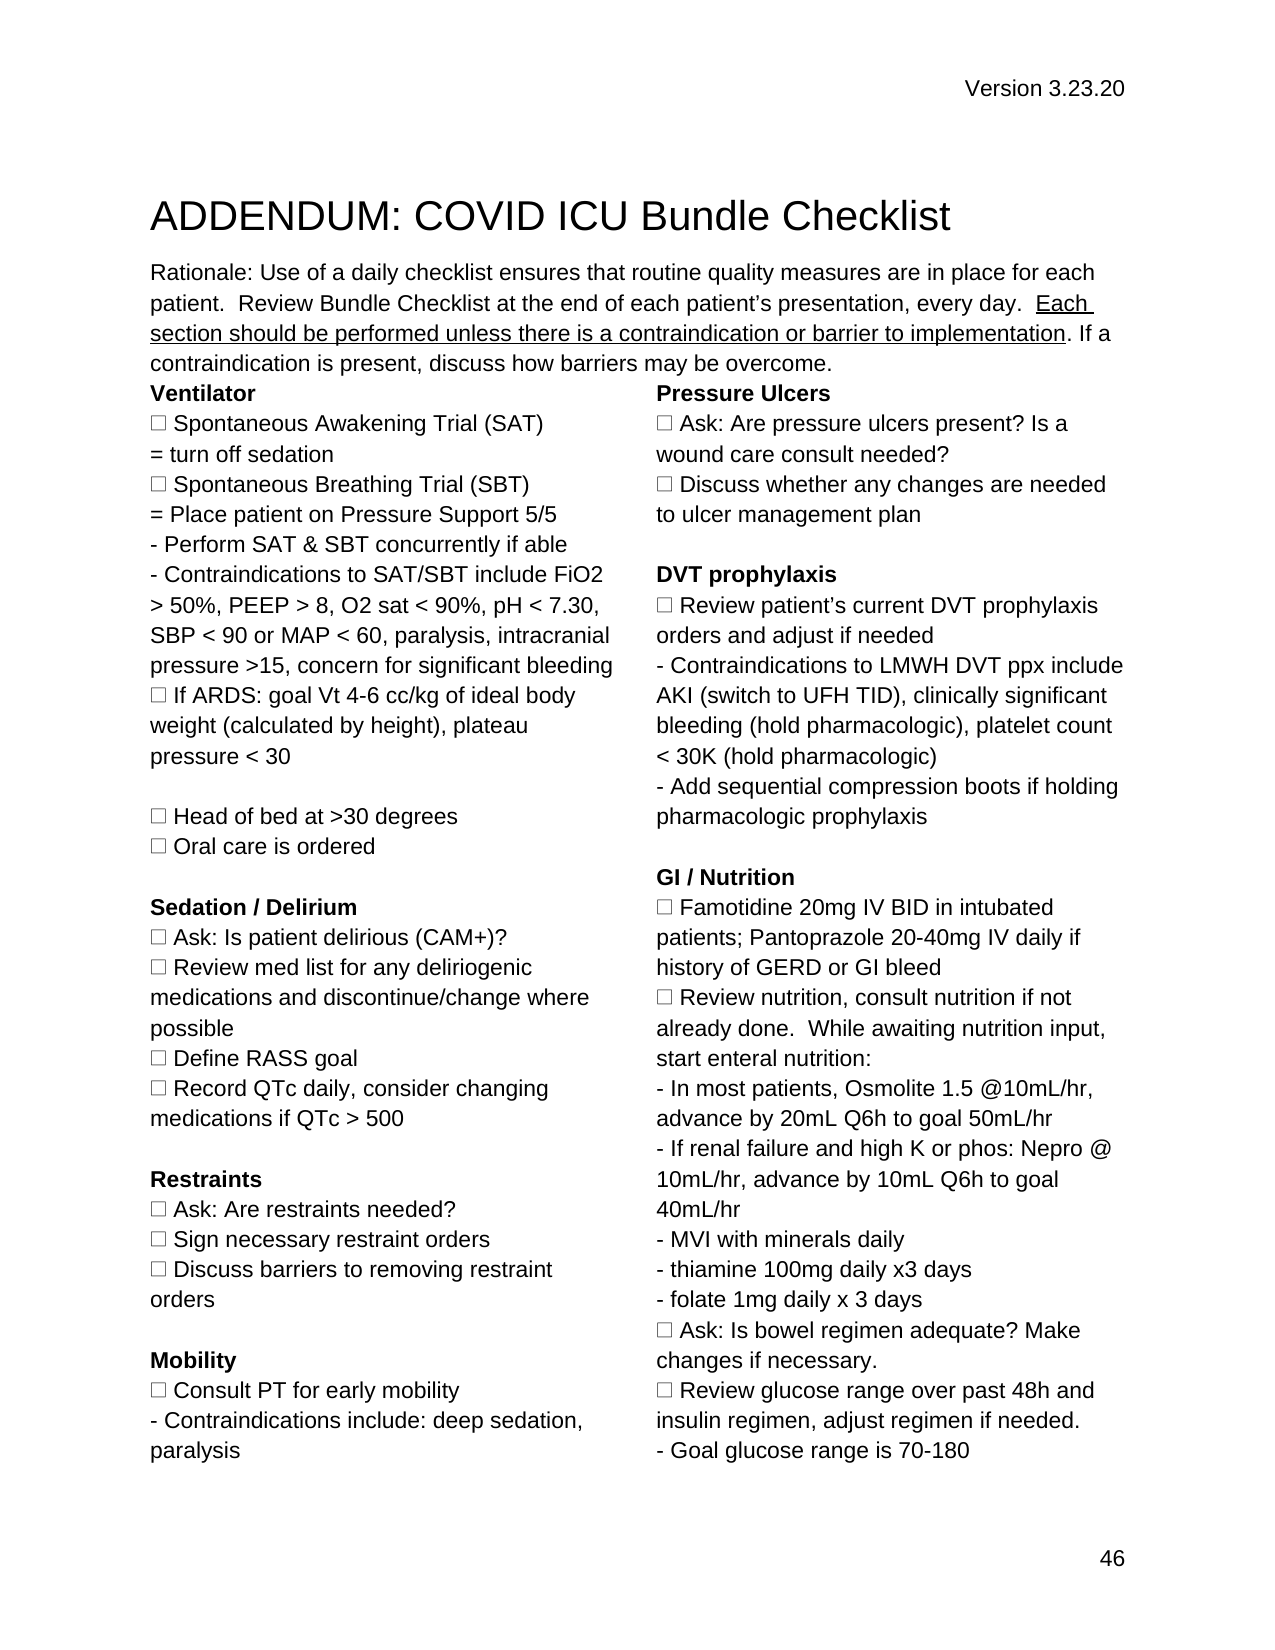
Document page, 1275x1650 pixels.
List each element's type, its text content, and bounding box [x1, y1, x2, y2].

text 🗆 Spontaneous Breathing Trial (SBT) [150, 471, 619, 497]
text 🗆 Review patient’s current DVT prophylaxis orders and adjust if needed [656, 592, 1125, 648]
text 🗆 Discuss barriers to removing restraint orders [150, 1256, 619, 1313]
text - Goal glucose range is 70-180 [656, 1437, 1125, 1464]
text Ventilator [150, 380, 619, 406]
text 🗆 Ask: Is patient delirious (CAM+)? [150, 924, 619, 950]
subtitle ADDENDUM: COVID ICU Bundle Checklist [150, 192, 1125, 239]
text 🗆 If ARDS: goal Vt 4-6 cc/kg of ideal body weight (calculated by height), plateau pressure < 30 [150, 682, 619, 769]
text 🗆 Ask: Is bowel regimen adequate? Make changes if necessary. [656, 1317, 1125, 1373]
text 🗆 Head of bed at >30 degrees [150, 803, 619, 829]
text 🗆 Oral care is ordered [150, 833, 619, 859]
text 🗆 Consult PT for early mobility [150, 1377, 619, 1403]
text Sedation / Delirium [150, 894, 619, 920]
text Mobility [150, 1347, 619, 1373]
text 🗆 Ask: Are restraints needed? [150, 1196, 619, 1222]
text 🗆 Ask: Are pressure ulcers present? Is a wound care consult needed? [656, 410, 1125, 467]
text - MVI with minerals daily [656, 1226, 1125, 1252]
text GI / Nutrition [656, 863, 1125, 890]
text - Perform SAT & SBT concurrently if able [150, 531, 619, 557]
text - Contraindications to SAT/SBT include FiO2 > 50%, PEEP > 8, O2 sat < 90%, pH < 7.30, SBP < 90 or MAP < 60, paralysis, intracranial pressure >15, concern for significant bleeding [150, 561, 619, 678]
text 🗆 Discuss whether any changes are needed to ulcer management plan [656, 471, 1125, 527]
text = turn off sedation [150, 441, 619, 467]
text 🗆 Define RASS goal [150, 1045, 619, 1071]
text 🗆 Spontaneous Awakening Trial (SAT) [150, 410, 619, 437]
text - Contraindications to LMWH DVT ppx include AKI (switch to UFH TID), clinically significant bleeding (hold pharmacologic), platelet count < 30K (hold pharmacologic) [656, 652, 1125, 769]
text - If renal failure and high K or phos: Nepro @ 10mL/hr, advance by 10mL Q6h to goal 40mL/hr [656, 1135, 1125, 1222]
text 🗆 Record QTc daily, consider changing medications if QTc > 500 [150, 1075, 619, 1131]
text - Add sequential compression boots if holding pharmacologic prophylaxis [656, 773, 1125, 829]
text Pressure Ulcers [656, 380, 1125, 406]
text Restraints [150, 1166, 619, 1192]
text - thiamine 100mg daily x3 days [656, 1256, 1125, 1282]
text 🗆 Famotidine 20mg IV BID in intubated patients; Pantoprazole 20-40mg IV daily if history of GERD or GI bleed [656, 894, 1125, 980]
text - In most patients, Osmolite 1.5 @10mL/hr, advance by 20mL Q6h to goal 50mL/hr [656, 1075, 1125, 1131]
text - folate 1mg daily x 3 days [656, 1286, 1125, 1313]
text 🗆 Review med list for any deliriogenic medications and discontinue/change where possible [150, 954, 619, 1041]
text DVT prophylaxis [656, 561, 1125, 588]
text Rationale: Use of a daily checklist ensures that routine quality measures are in place for each patient. Review Bundle Checklist at the end of each patient’s presentation, every day. Each section should be performed unless there is a contraindication or barrier to implementation. If a contraindication is present, discuss how barriers may be overcome. [150, 259, 1125, 376]
text = Place patient on Pressure Support 5/5 [150, 501, 619, 527]
text 🗆 Sign necessary restraint orders [150, 1226, 619, 1252]
text - Contraindications include: deep sedation, paralysis [150, 1407, 619, 1464]
text 🗆 Review nutrition, consult nutrition if not already done. While awaiting nutrition input, start enteral nutrition: [656, 984, 1125, 1071]
text 🗆 Review glucose range over past 48h and insulin regimen, adjust regimen if needed. [656, 1377, 1125, 1433]
